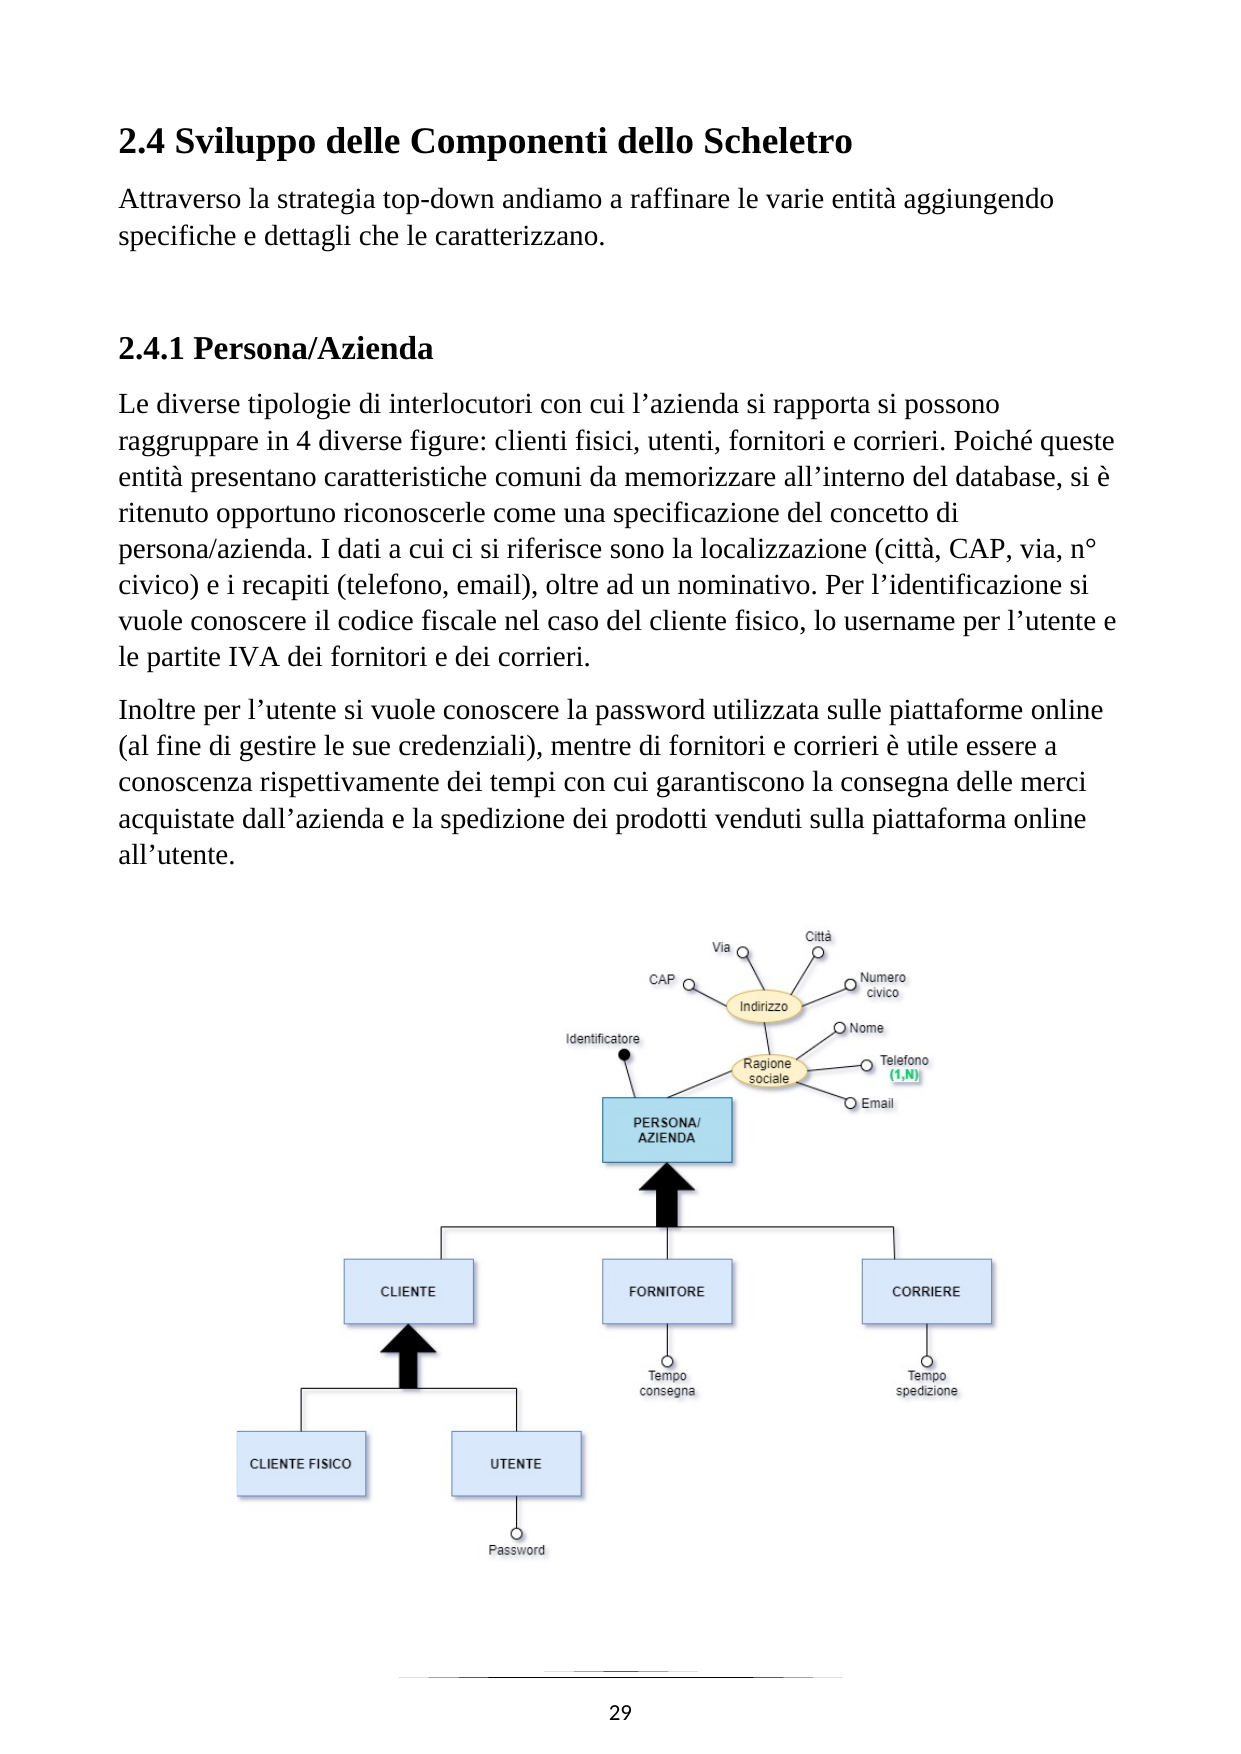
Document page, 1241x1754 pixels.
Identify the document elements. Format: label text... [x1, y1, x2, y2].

picture [236, 925, 1004, 1573]
text 2.4.1 Persona/Azienda [118, 328, 1122, 367]
text 2.4 Sviluppo delle Componenti dello Scheletro [118, 118, 1122, 161]
text Attraverso la strategia top-down andiamo a raffinare le varie entità aggiungendo specifiche e dettagli che le caratterizzano. [118, 181, 1122, 251]
text Le diverse tipologie di interlocutori con cui l’azienda si rapporta si possono raggruppare in 4 diverse figure: clienti fisici, utenti, fornitori e corrieri. Poiché queste entità presentano caratteristiche comuni da memorizzare all’interno del database, si è ritenuto opportuno riconoscerle come una specificazione del concetto di persona/azienda. I dati a cui ci si riferisce sono la localizzazione (città, CAP, via, n° civico) e i recapiti (telefono, email), oltre ad un nominativo. Per l’identificazione si vuole conoscere il codice fiscale nel caso del cliente fisico, lo username per l’utente e le partite IVA dei fornitori e dei corrieri. [118, 386, 1122, 673]
text Inoltre per l’utente si vuole conoscere la password utilizzata sulle piattaforme online (al fine di gestire le sue credenziali), mentre di fornitori e corrieri è utile essere a conoscenza rispettivamente dei tempi con cui garantiscono la consegna delle merci acquistate dall’azienda e la spedizione dei prodotti venduti sulla piattaforma online all’utente. [118, 692, 1122, 870]
